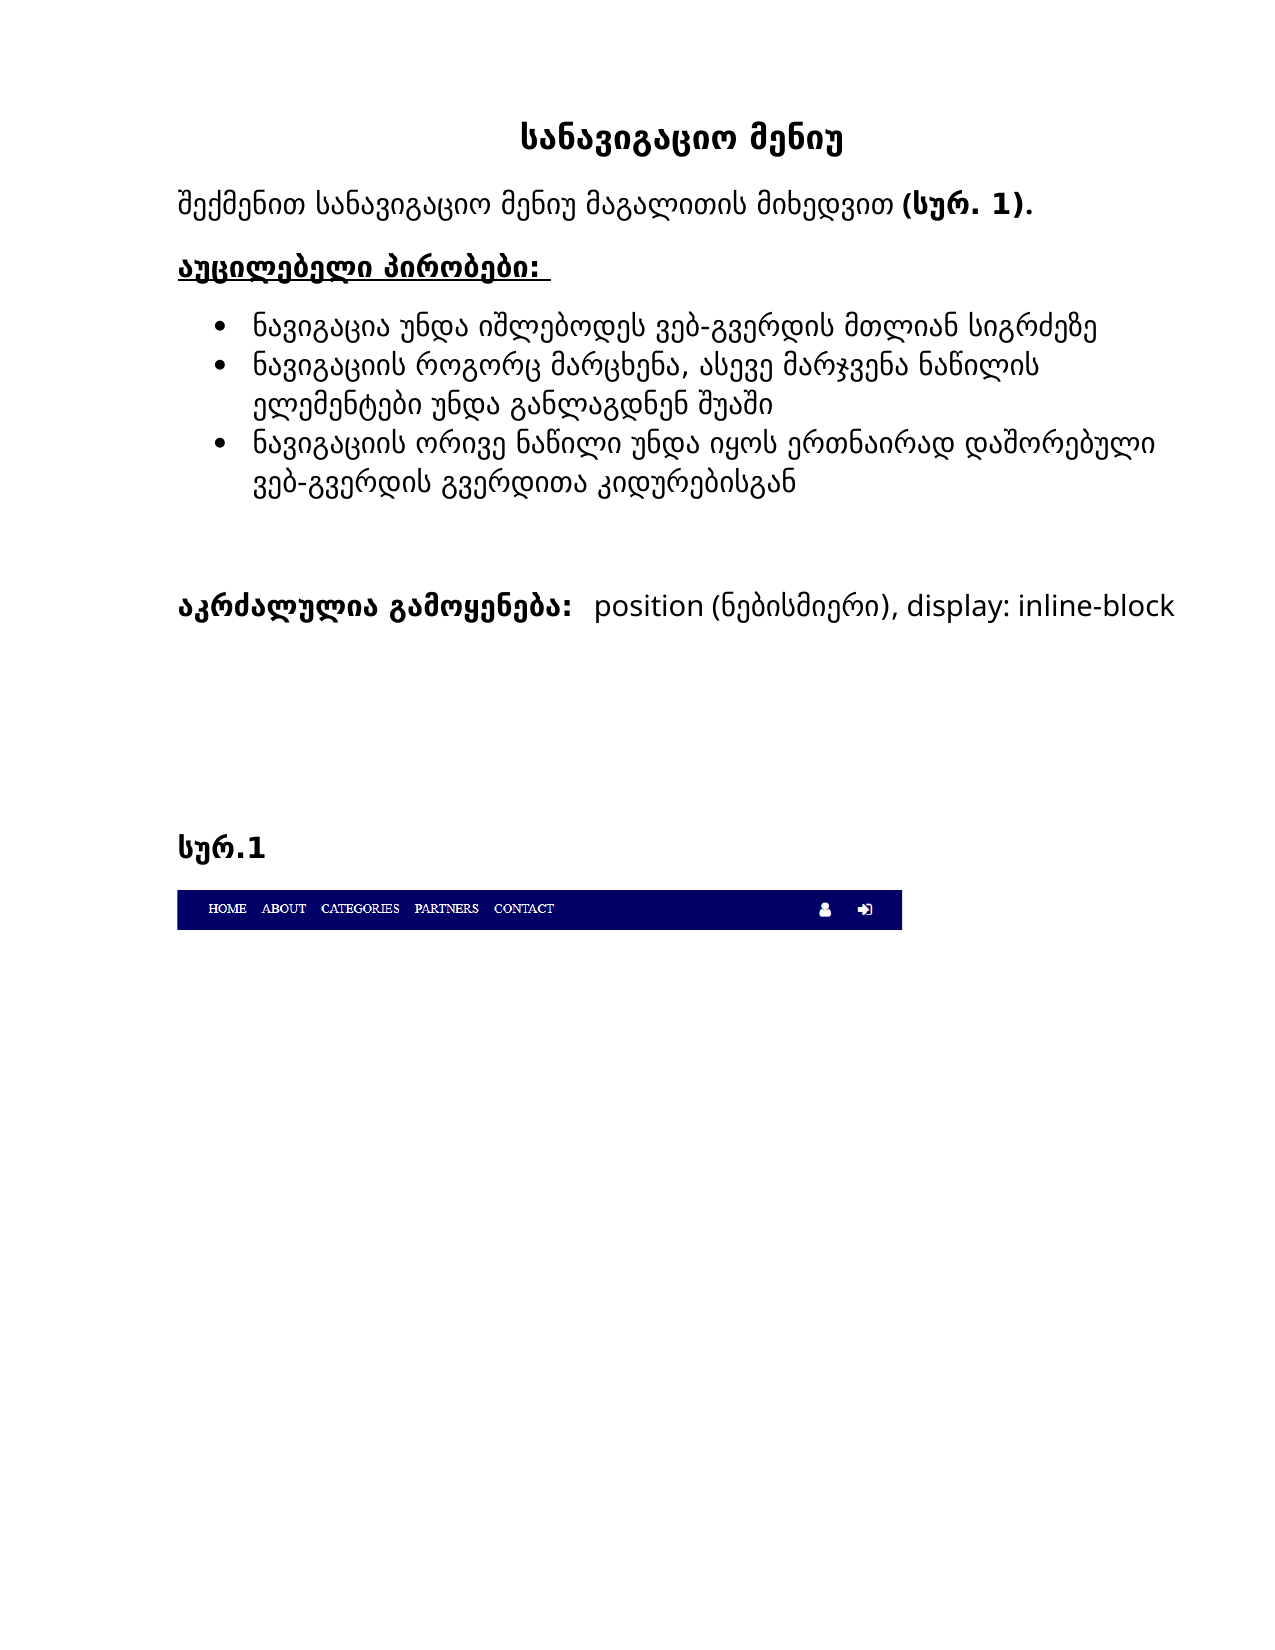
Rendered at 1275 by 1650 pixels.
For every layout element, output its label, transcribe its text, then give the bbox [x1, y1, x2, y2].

text სურ.1 [177, 831, 1186, 865]
list ნავიგაციის როგორც მარცხენა, ასევე მარჯვენა ნაწილის ელემენტები უნდა განლაგდნენ შუაში [215, 349, 1186, 422]
picture [177, 890, 903, 1461]
text შექმენით სანავიგაციო მენიუ მაგალითის მიხედვით (სურ. 1). [177, 183, 1186, 223]
text სანავიგაციო მენიუ [177, 118, 1186, 157]
list ნავიგაცია უნდა იშლებოდეს ვებ-გვერდის მთლიან სიგრძეზე [215, 310, 1186, 344]
text აუცილებელი პირობები: [177, 250, 1186, 284]
text აკრძალულია გამოყენება: position (ნებისმიერი), display: inline-block [177, 585, 1186, 625]
list ნავიგაციის ორივე ნაწილი უნდა იყოს ერთნაირად დაშორებული ვებ-გვერდის გვერდითა კიდურებისგან [215, 427, 1186, 499]
